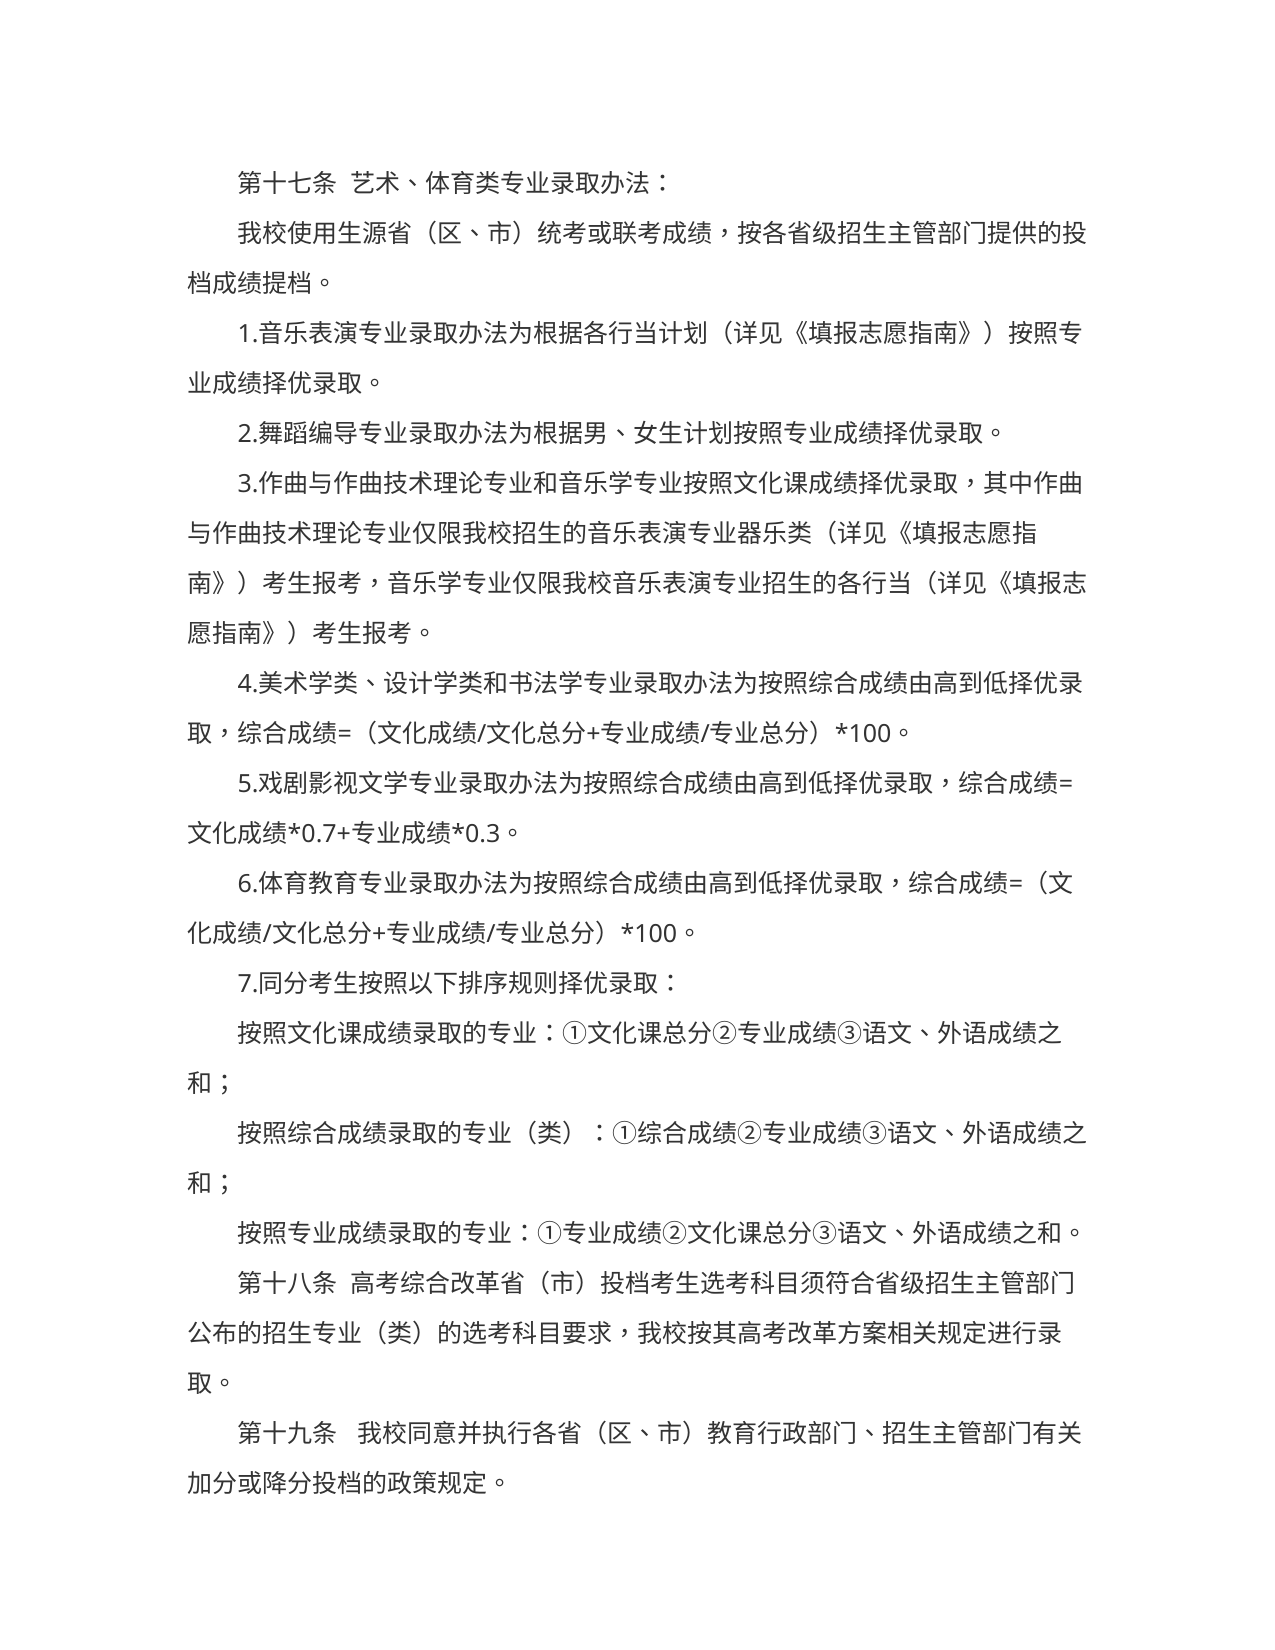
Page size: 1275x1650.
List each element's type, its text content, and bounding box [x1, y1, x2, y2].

text 按照文化课成绩录取的专业：①文化课总分②专业成绩③语文、外语成绩之和； [187, 1000, 1087, 1100]
text 7.同分考生按照以下排序规则择优录取： [187, 950, 1087, 1000]
text 5.戏剧影视文学专业录取办法为按照综合成绩由高到低择优录取，综合成绩=文化成绩*0.7+专业成绩*0.3。 [187, 750, 1087, 850]
text 按照专业成绩录取的专业：①专业成绩②文化课总分③语文、外语成绩之和。 [187, 1200, 1087, 1250]
text 1.音乐表演专业录取办法为根据各行当计划（详见《填报志愿指南》）按照专业成绩择优录取。 [187, 300, 1087, 400]
text 第十七条 艺术、体育类专业录取办法： [187, 150, 1087, 200]
text 第十九条 我校同意并执行各省（区、市）教育行政部门、招生主管部门有关加分或降分投档的政策规定。 [187, 1400, 1087, 1500]
text 2.舞蹈编导专业录取办法为根据男、女生计划按照专业成绩择优录取。 [187, 400, 1087, 450]
text 第十八条 高考综合改革省（市）投档考生选考科目须符合省级招生主管部门公布的招生专业（类）的选考科目要求，我校按其高考改革方案相关规定进行录取。 [187, 1250, 1087, 1400]
text 4.美术学类、设计学类和书法学专业录取办法为按照综合成绩由高到低择优录取，综合成绩=（文化成绩/文化总分+专业成绩/专业总分）*100。 [187, 650, 1087, 750]
text 6.体育教育专业录取办法为按照综合成绩由高到低择优录取，综合成绩=（文化成绩/文化总分+专业成绩/专业总分）*100。 [187, 850, 1087, 950]
text 按照综合成绩录取的专业（类）：①综合成绩②专业成绩③语文、外语成绩之和； [187, 1100, 1087, 1200]
text 3.作曲与作曲技术理论专业和音乐学专业按照文化课成绩择优录取，其中作曲与作曲技术理论专业仅限我校招生的音乐表演专业器乐类（详见《填报志愿指南》）考生报考，音乐学专业仅限我校音乐表演专业招生的各行当（详见《填报志愿指南》）考生报考。 [187, 450, 1087, 650]
text 我校使用生源省（区、市）统考或联考成绩，按各省级招生主管部门提供的投档成绩提档。 [187, 200, 1087, 300]
